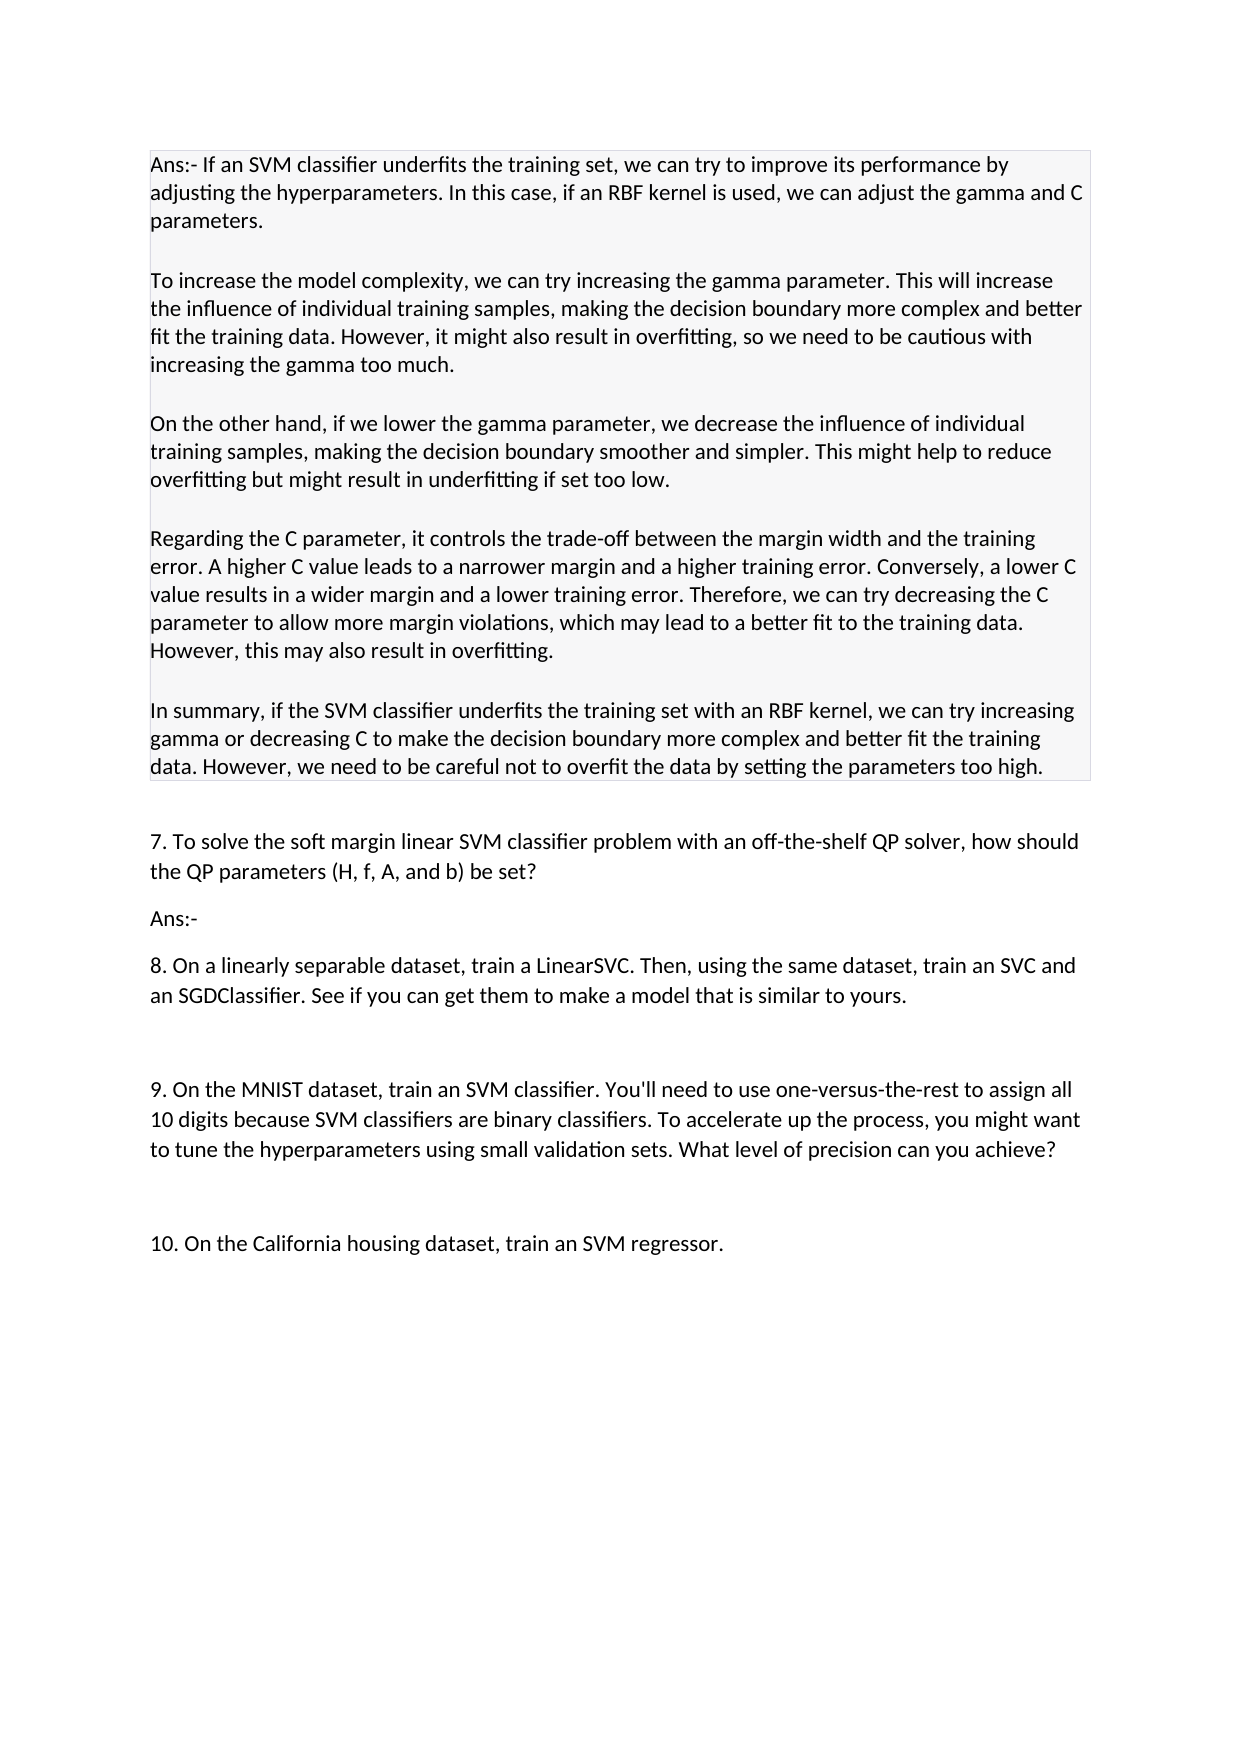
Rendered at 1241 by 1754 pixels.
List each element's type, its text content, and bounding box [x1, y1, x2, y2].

text Ans:- [150, 904, 1090, 932]
text Ans:- If an SVM classifier underfits the training set, we can try to improve its performance by adjusting the hyperparameters. In this case, if an RBF kernel is used, we can adjust the gamma and C parameters. [151, 151, 1090, 234]
text To increase the model complexity, we can try increasing the gamma parameter. This will increase the influence of individual training samples, making the decision boundary more complex and better fit the training data. However, it might also result in overfitting, so we need to be cautious with increasing the gamma too much. [151, 265, 1090, 378]
text 7. To solve the soft margin linear SVM classifier problem with an off-the-shelf QP solver, how should the QP parameters (H, f, A, and b) be set? [150, 827, 1090, 886]
text 10. On the California housing dataset, train an SVM regressor. [150, 1229, 1090, 1257]
text On the other hand, if we lower the gamma parameter, we decrease the influence of individual training samples, making the decision boundary smoother and simpler. This might help to reduce overfitting but might result in underfitting if set too low. [151, 409, 1090, 493]
text Regarding the C parameter, it controls the trade-off between the margin width and the training error. A higher C value leads to a narrower margin and a higher training error. Conversely, a lower C value results in a wider margin and a lower training error. Therefore, we can try decreasing the C parameter to allow more margin violations, which may lead to a better fit to the training data. However, this may also result in overfitting. [151, 524, 1090, 664]
text 8. On a linearly separable dataset, train a LinearSVC. Then, using the same dataset, train an SVC and an SGDClassifier. See if you can get them to make a model that is similar to yours. [150, 951, 1090, 1009]
text In summary, if the SVM classifier underfits the training set with an RBF kernel, we can try increasing gamma or decreasing C to make the decision boundary more complex and better fit the training data. However, we need to be careful not to overfit the data by setting the parameters too high. [151, 695, 1090, 780]
text 9. On the MNIST dataset, train an SVM classifier. You'll need to use one-versus-the-rest to assign all 10 digits because SVM classifiers are binary classifiers. To accelerate up the process, you might want to tune the hyperparameters using small validation sets. What level of precision can you achieve? [150, 1075, 1090, 1164]
